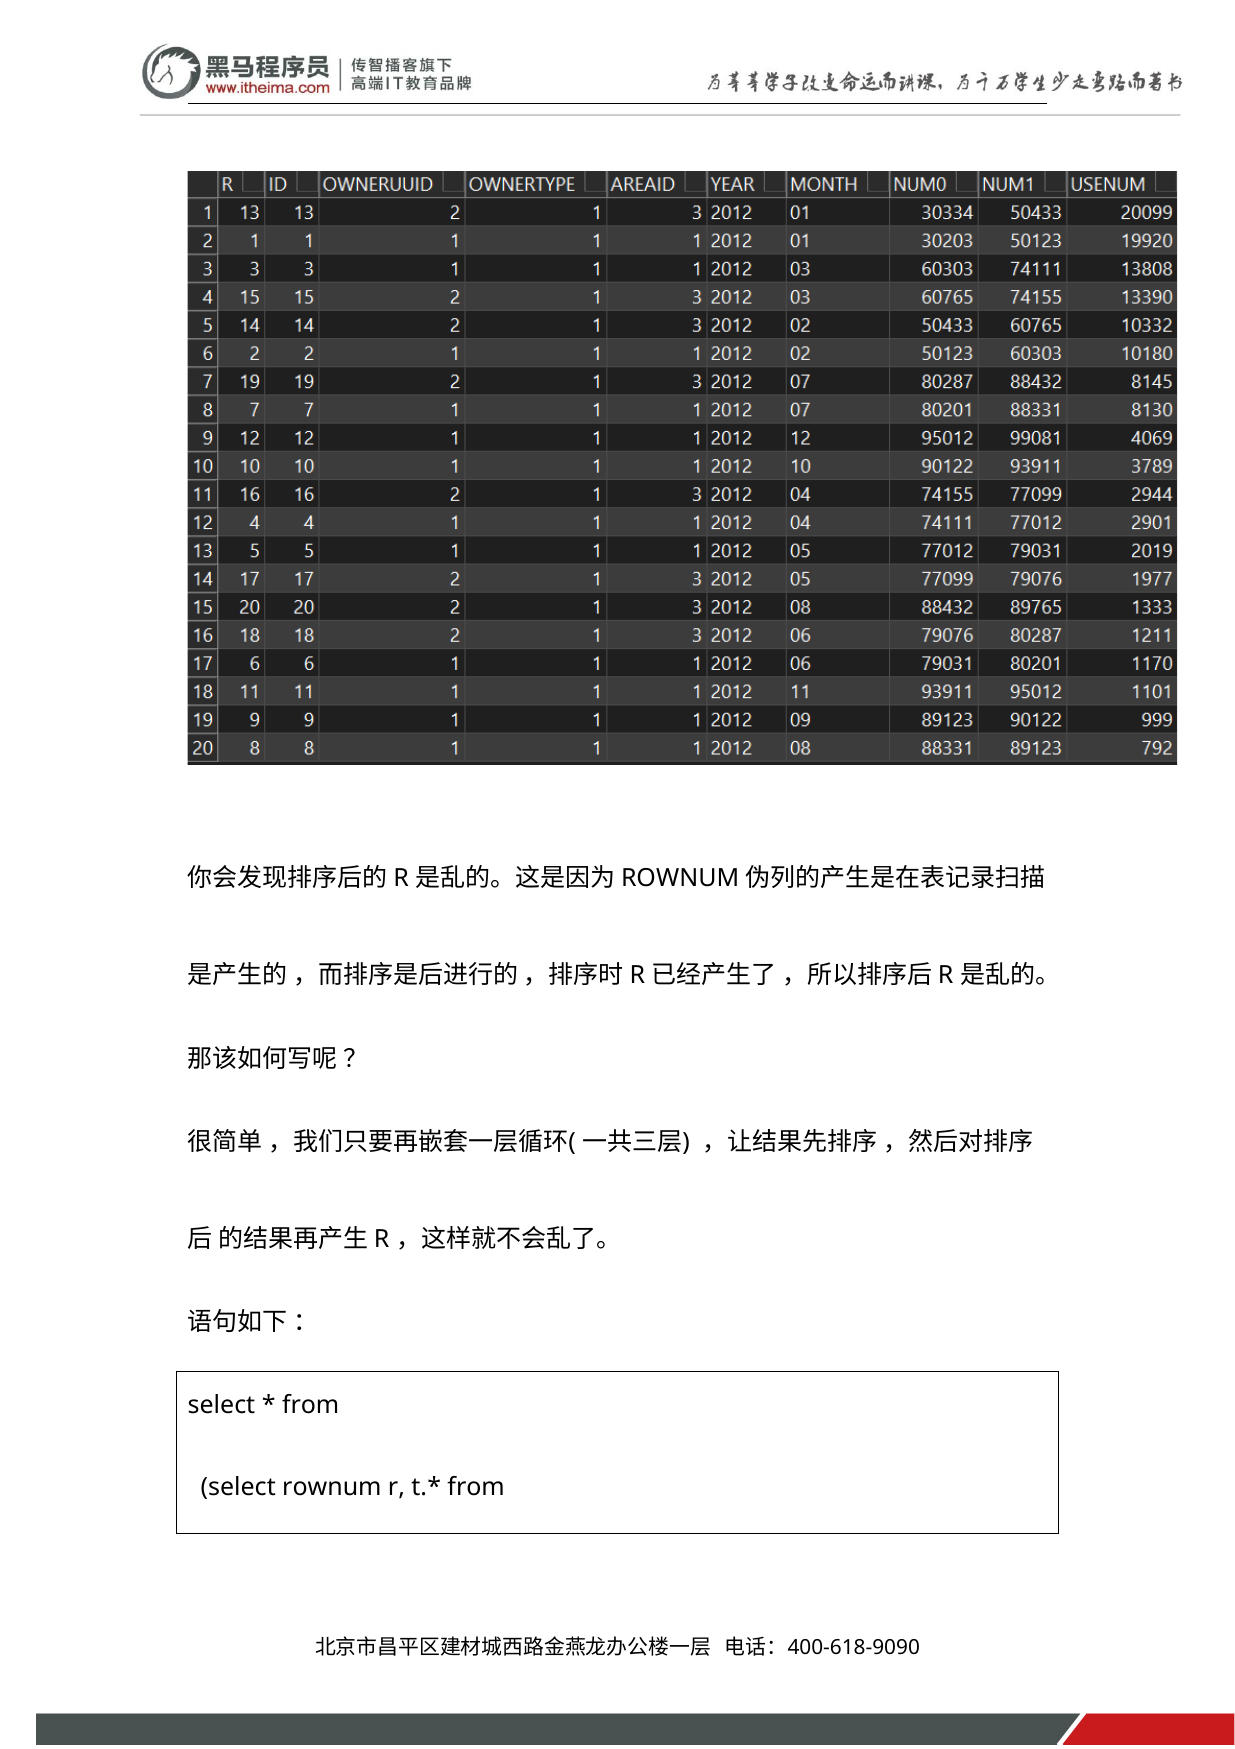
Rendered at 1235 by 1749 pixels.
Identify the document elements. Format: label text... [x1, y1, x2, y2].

picture [187, 171, 1178, 765]
picture [36, 1654, 1235, 1745]
text 语句如下 ： [187, 1287, 1047, 1352]
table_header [177, 1372, 1058, 1533]
text 很简单 ，我们只要再嵌套一层循环( 一共三层) ，让结果先排序 ，然后对排序后 的结果再产生 R ，这样就不会乱了。 [187, 1107, 1047, 1269]
text 你会发现排序后的 R 是乱的。这是因为 ROWNUM 伪列的产生是在表记录扫描 是产生的 ，而排序是后进行的 ，排序时 R 已经产生了 ，所以排序后 R 是乱的。 [187, 843, 1047, 1006]
picture [37, 0, 1235, 123]
text 那该如何写呢 ？ [187, 1024, 1047, 1089]
